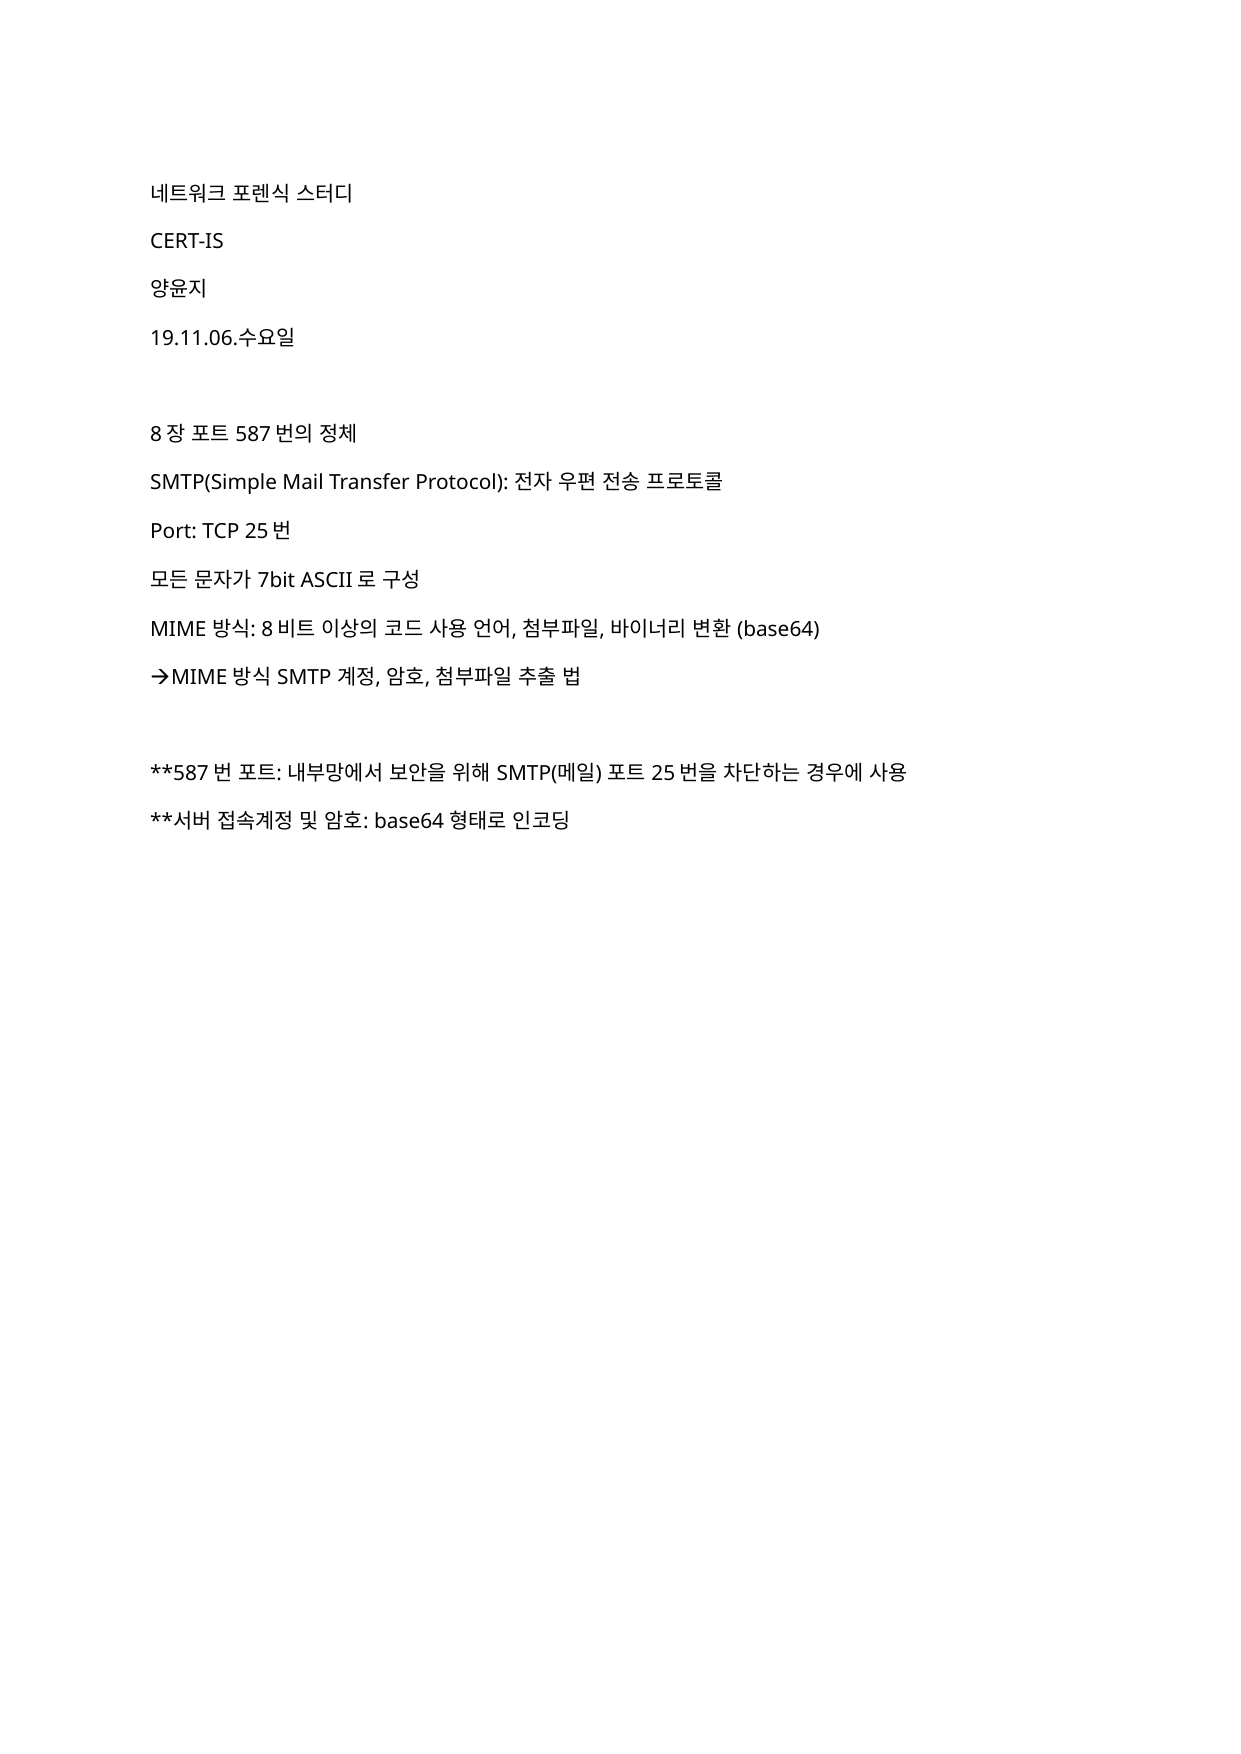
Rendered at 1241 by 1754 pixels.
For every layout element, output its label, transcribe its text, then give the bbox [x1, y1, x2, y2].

text SMTP(Simple Mail Transfer Protocol): 전자 우편 전송 프로토콜 [150, 466, 1090, 496]
text 8장 포트 587번의 정체 [150, 417, 1090, 447]
text MIME 방식: 8비트 이상의 코드 사용 언어, 첨부파일, 바이너리 변환 (base64) [150, 612, 1090, 642]
text 양윤지 [150, 273, 1090, 303]
text **587번 포트: 내부망에서 보안을 위해 SMTP(메일) 포트 25번을 차단하는 경우에 사용 [150, 756, 1090, 786]
text MIME 방식 SMTP 계정, 암호, 첨부파일 추출 법 [150, 661, 1090, 691]
text 19.11.06.수요일 [150, 321, 1090, 352]
text **서버 접속계정 및 암호: base64 형태로 인코딩 [150, 805, 1090, 835]
text 모든 문자가 7bit ASCII로 구성 [150, 563, 1090, 593]
text 네트워크 포렌식 스터디 [150, 177, 1090, 207]
text Port: TCP 25번 [150, 514, 1090, 544]
text CERT-IS [150, 226, 1090, 254]
